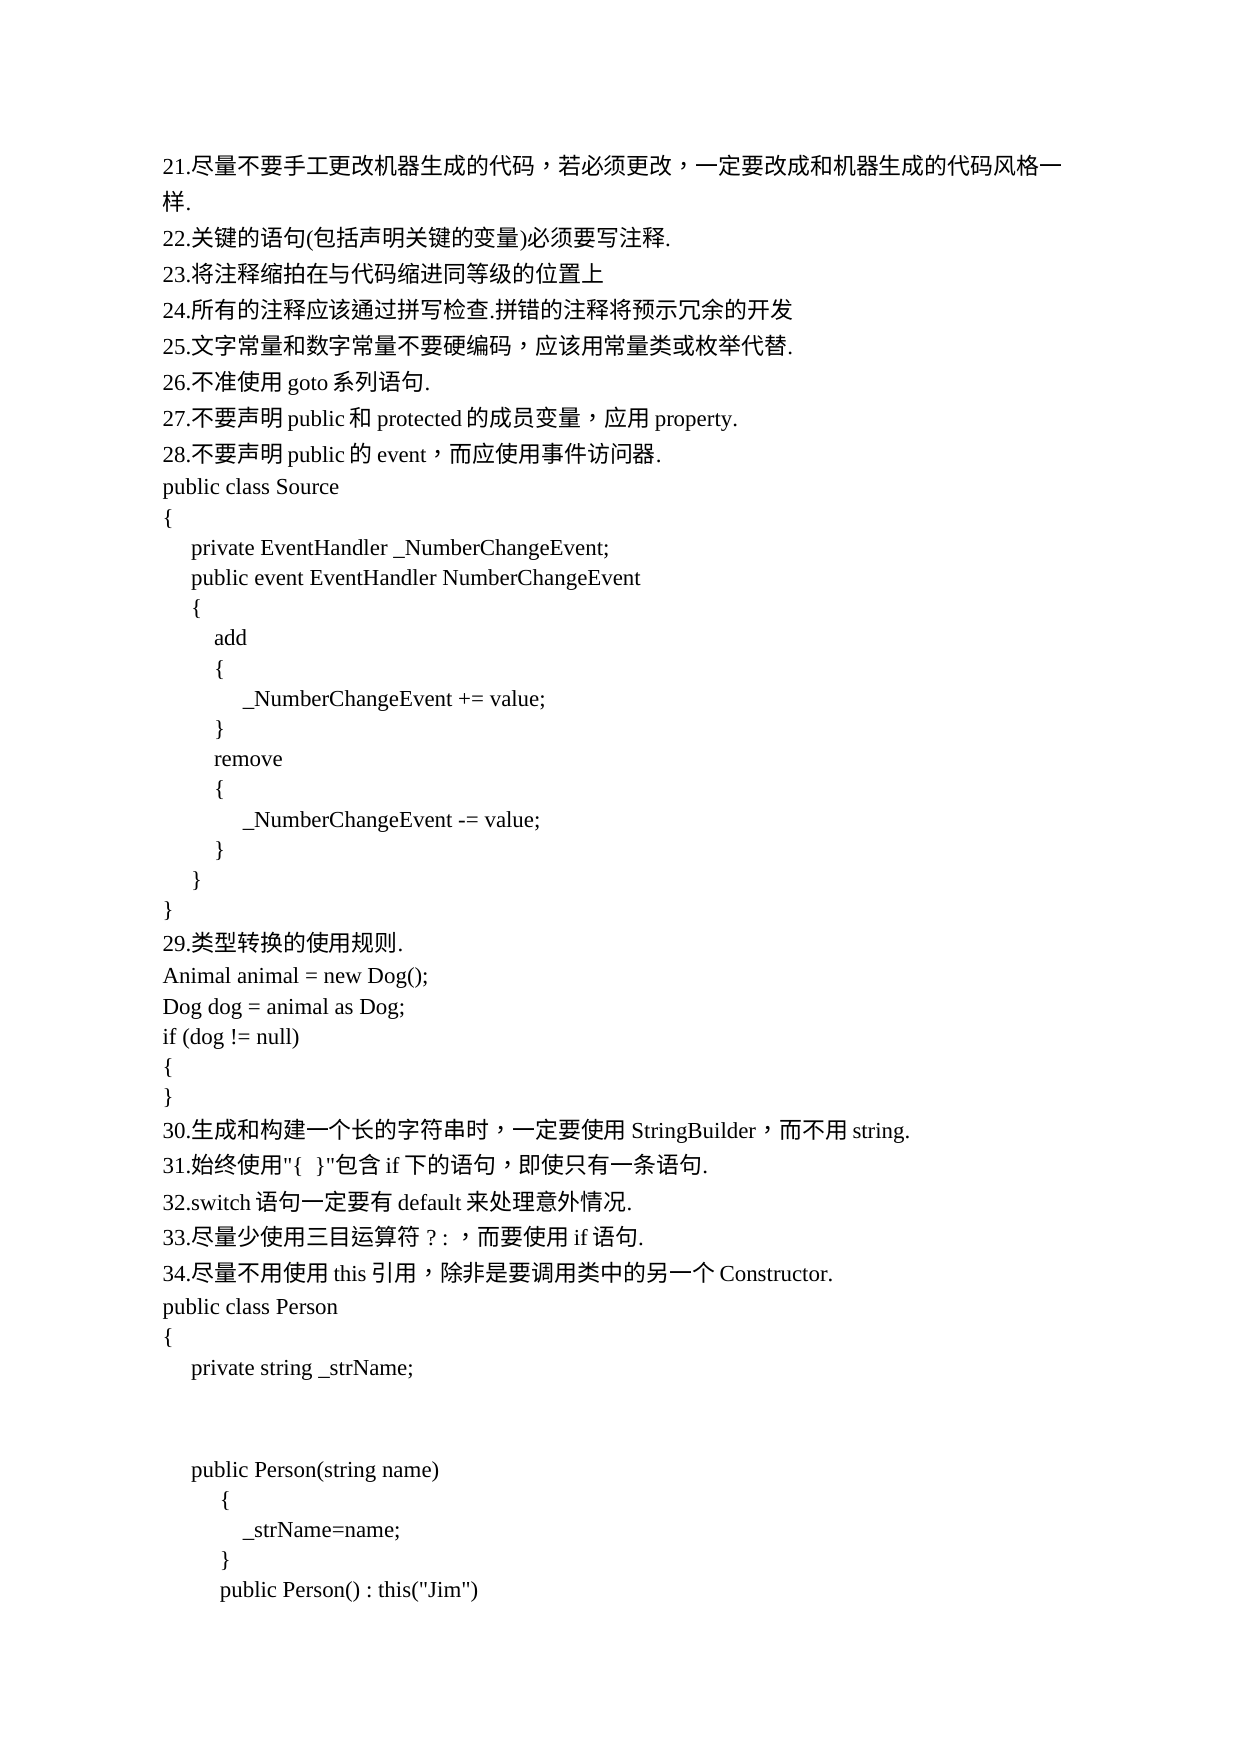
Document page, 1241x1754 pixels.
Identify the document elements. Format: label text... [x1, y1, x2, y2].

text { [162, 1053, 1090, 1079]
text remove [162, 745, 1090, 772]
text private EventHandler _NumberChangeEvent; [162, 534, 1090, 560]
text { [162, 655, 1090, 681]
text _NumberChangeEvent -= value; [162, 806, 1090, 832]
text Dog dog = animal as Dog; [162, 993, 1090, 1019]
text if (dog != null) [162, 1023, 1090, 1049]
text } [162, 1083, 1090, 1110]
text 26.不准使用goto系列语句. [162, 366, 1090, 397]
text { [162, 776, 1090, 802]
text { [162, 1486, 1090, 1512]
text { [162, 594, 1090, 621]
text 31.始终使用"{ }"包含if下的语句，即使只有一条语句. [162, 1149, 1090, 1181]
text } [162, 896, 1090, 923]
text 29.类型转换的使用规则. [162, 927, 1090, 958]
text public Person(string name) [162, 1456, 1090, 1482]
text } [162, 715, 1090, 741]
text 27.不要声明public和protected的成员变量，应用property. [162, 402, 1090, 433]
text public Person() : this("Jim") [162, 1577, 1090, 1603]
text 22.关键的语句(包括声明关键的变量)必须要写注释. [162, 222, 1090, 253]
text 28.不要声明public的event，而应使用事件访问器. [162, 437, 1090, 469]
text 30.生成和构建一个长的字符串时，一定要使用StringBuilder，而不用string. [162, 1113, 1090, 1145]
text _NumberChangeEvent += value; [162, 685, 1090, 711]
text 24.所有的注释应该通过拼写检查.拼错的注释将预示冗余的开发 [162, 294, 1090, 325]
text } [162, 836, 1090, 862]
text Animal animal = new Dog(); [162, 962, 1090, 989]
text private string _strName; [162, 1354, 1090, 1380]
text _strName=name; [162, 1516, 1090, 1542]
text 21.尽量不要手工更改机器生成的代码，若必须更改，一定要改成和机器生成的代码风格一样. [162, 150, 1090, 217]
text 32.switch语句一定要有default来处理意外情况. [162, 1185, 1090, 1217]
text 25.文字常量和数字常量不要硬编码，应该用常量类或枚举代替. [162, 330, 1090, 361]
text add [162, 624, 1090, 651]
text public class Person [162, 1293, 1090, 1319]
text { [162, 504, 1090, 530]
text { [162, 1323, 1090, 1350]
text 34.尽量不用使用this引用，除非是要调用类中的另一个Constructor. [162, 1257, 1090, 1288]
text } [162, 1546, 1090, 1573]
text 23.将注释缩拍在与代码缩进同等级的位置上 [162, 258, 1090, 289]
text public event EventHandler NumberChangeEvent [162, 564, 1090, 590]
text } [162, 866, 1090, 892]
text public class Source [162, 473, 1090, 500]
text 33.尽量少使用三目运算符 ? : ，而要使用if语句. [162, 1221, 1090, 1253]
